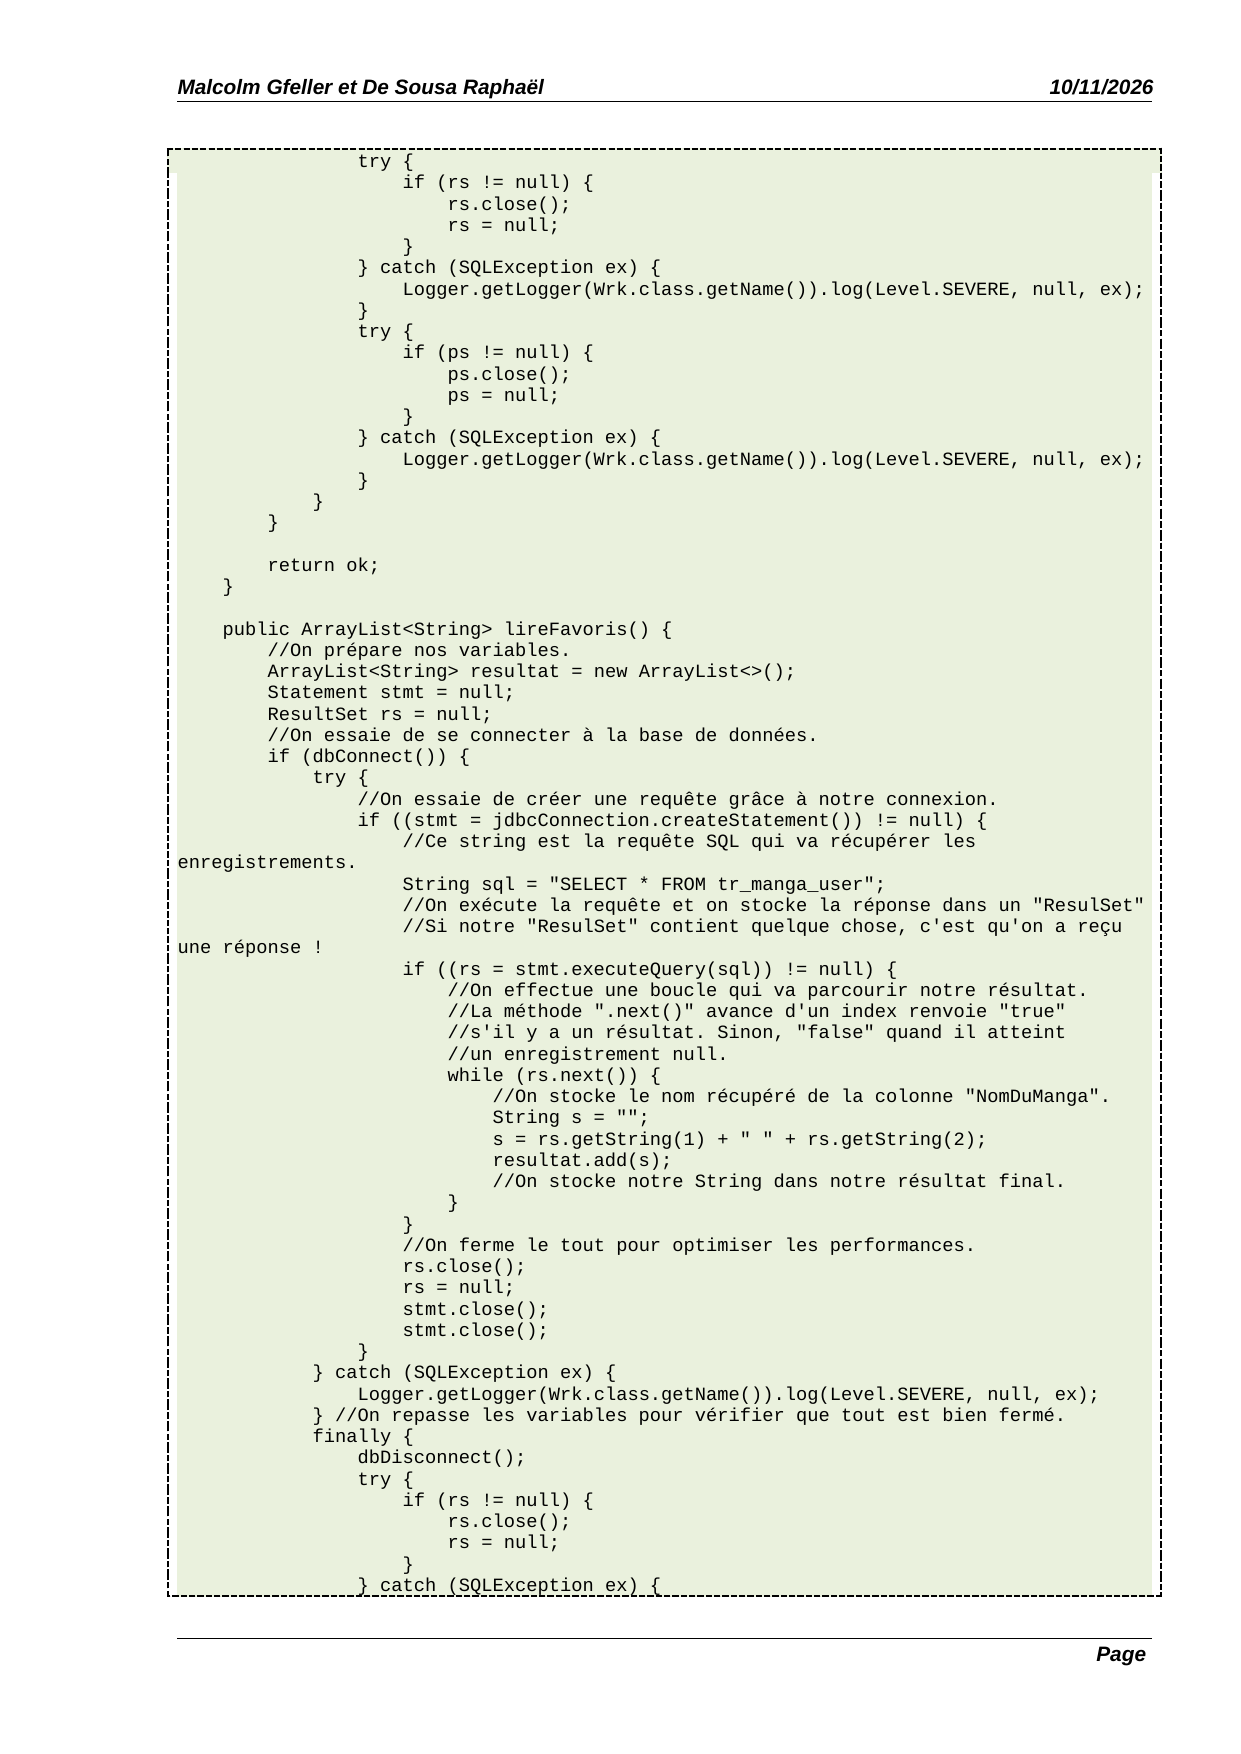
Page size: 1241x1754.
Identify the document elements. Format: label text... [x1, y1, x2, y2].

text //La méthode ".next()" avance d'un index renvoie "true" [177, 1002, 1152, 1023]
text //On effectue une boucle qui va parcourir notre résultat. [177, 981, 1152, 1002]
text ResultSet rs = null; [177, 704, 1152, 726]
text try { [177, 768, 1152, 789]
text } [177, 237, 1152, 258]
text ps = null; [177, 386, 1152, 407]
text if ((stmt = jdbcConnection.createStatement()) != null) { [177, 811, 1152, 832]
text try { [177, 322, 1152, 343]
text } [177, 1214, 1152, 1236]
text ps.close(); [177, 364, 1152, 386]
text if (rs != null) { [177, 173, 1152, 194]
text return ok; [177, 556, 1152, 577]
text } [177, 471, 1152, 492]
text dbDisconnect(); [177, 1448, 1152, 1469]
text } [177, 577, 1152, 598]
text } [177, 513, 1152, 534]
text //On exécute la requête et on stocke la réponse dans un "ResulSet" [177, 896, 1152, 917]
text rs.close(); [177, 1257, 1152, 1278]
text //s'il y a un résultat. Sinon, "false" quand il atteint [177, 1023, 1152, 1044]
text while (rs.next()) { [177, 1066, 1152, 1087]
text rs = null; [177, 1278, 1152, 1299]
text //On essaie de se connecter à la base de données. [177, 726, 1152, 747]
text //On essaie de créer une requête grâce à notre connexion. [177, 789, 1152, 811]
text stmt.close(); [177, 1299, 1152, 1321]
text String s = ""; [177, 1108, 1152, 1129]
text ArrayList<String> resultat = new ArrayList<>(); [177, 662, 1152, 683]
text stmt.close(); [177, 1321, 1152, 1342]
text rs.close(); [177, 1512, 1152, 1533]
text Statement stmt = null; [177, 683, 1152, 704]
text Logger.getLogger(Wrk.class.getName()).log(Level.SEVERE, null, ex); [177, 449, 1152, 471]
text Logger.getLogger(Wrk.class.getName()).log(Level.SEVERE, null, ex); [177, 1384, 1152, 1406]
text } [177, 407, 1152, 428]
text //On ferme le tout pour optimiser les performances. [177, 1236, 1152, 1257]
text finally { [177, 1427, 1152, 1448]
text String sql = "SELECT * FROM tr_manga_user"; [177, 874, 1152, 896]
text s = rs.getString(1) + " " + rs.getString(2); [177, 1129, 1152, 1151]
text if ((rs = stmt.executeQuery(sql)) != null) { [177, 959, 1152, 981]
text rs = null; [177, 1533, 1152, 1554]
text rs = null; [177, 216, 1152, 237]
text } catch (SQLException ex) { [177, 1576, 1152, 1597]
text if (rs != null) { [177, 1491, 1152, 1512]
text //Si notre "ResulSet" contient quelque chose, c'est qu'on a reçu une réponse ! [177, 917, 1152, 959]
text } [177, 1554, 1152, 1576]
text if (dbConnect()) { [177, 747, 1152, 768]
text Logger.getLogger(Wrk.class.getName()).log(Level.SEVERE, null, ex); [177, 279, 1152, 301]
text } [177, 1342, 1152, 1363]
text //Ce string est la requête SQL qui va récupérer les enregistrements. [177, 832, 1152, 874]
text //On stocke le nom récupéré de la colonne "NomDuManga". [177, 1087, 1152, 1108]
text rs.close(); [177, 194, 1152, 216]
text resultat.add(s); [177, 1151, 1152, 1172]
text } catch (SQLException ex) { [177, 258, 1152, 279]
text } //On repasse les variables pour vérifier que tout est bien fermé. [177, 1406, 1152, 1427]
text //un enregistrement null. [177, 1044, 1152, 1066]
text } [177, 301, 1152, 322]
text } [177, 492, 1152, 513]
text } catch (SQLException ex) { [177, 428, 1152, 449]
text } catch (SQLException ex) { [177, 1363, 1152, 1384]
text if (ps != null) { [177, 343, 1152, 364]
text //On stocke notre String dans notre résultat final. [177, 1172, 1152, 1193]
text } [177, 1193, 1152, 1214]
text //On prépare nos variables. [177, 641, 1152, 662]
text try { [167, 148, 1162, 173]
text try { [177, 1469, 1152, 1491]
text public ArrayList<String> lireFavoris() { [177, 619, 1152, 641]
